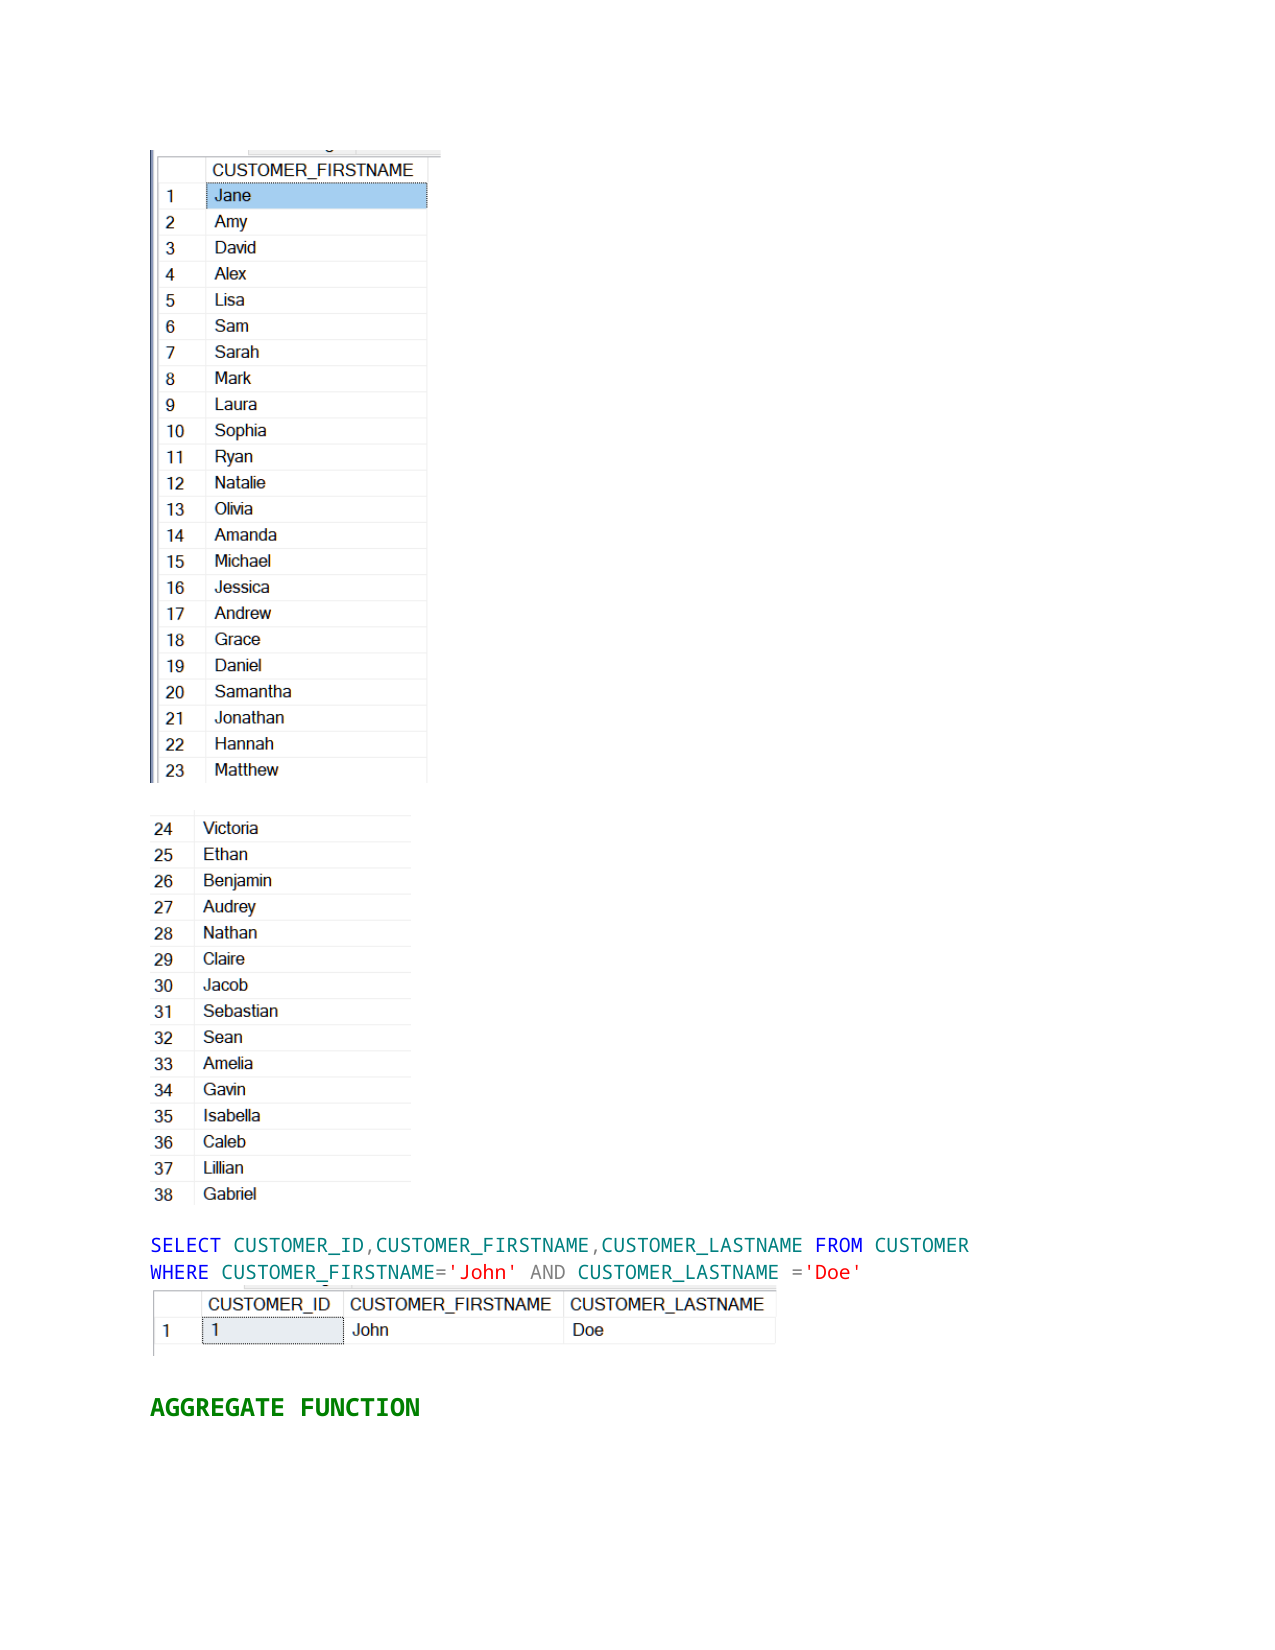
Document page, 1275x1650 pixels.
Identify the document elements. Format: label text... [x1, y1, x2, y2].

picture [150, 150, 441, 783]
text SELECT CUSTOMER_ID,CUSTOMER_FIRSTNAME,CUSTOMER_LASTNAME FROM CUSTOMER [150, 1232, 1125, 1258]
text AGGREGATE FUNCTION [150, 1390, 1125, 1424]
text WHERE CUSTOMER_FIRSTNAME='John' AND CUSTOMER_LASTNAME ='Doe' [150, 1258, 1125, 1286]
picture [150, 810, 411, 1205]
picture [150, 1285, 777, 1356]
